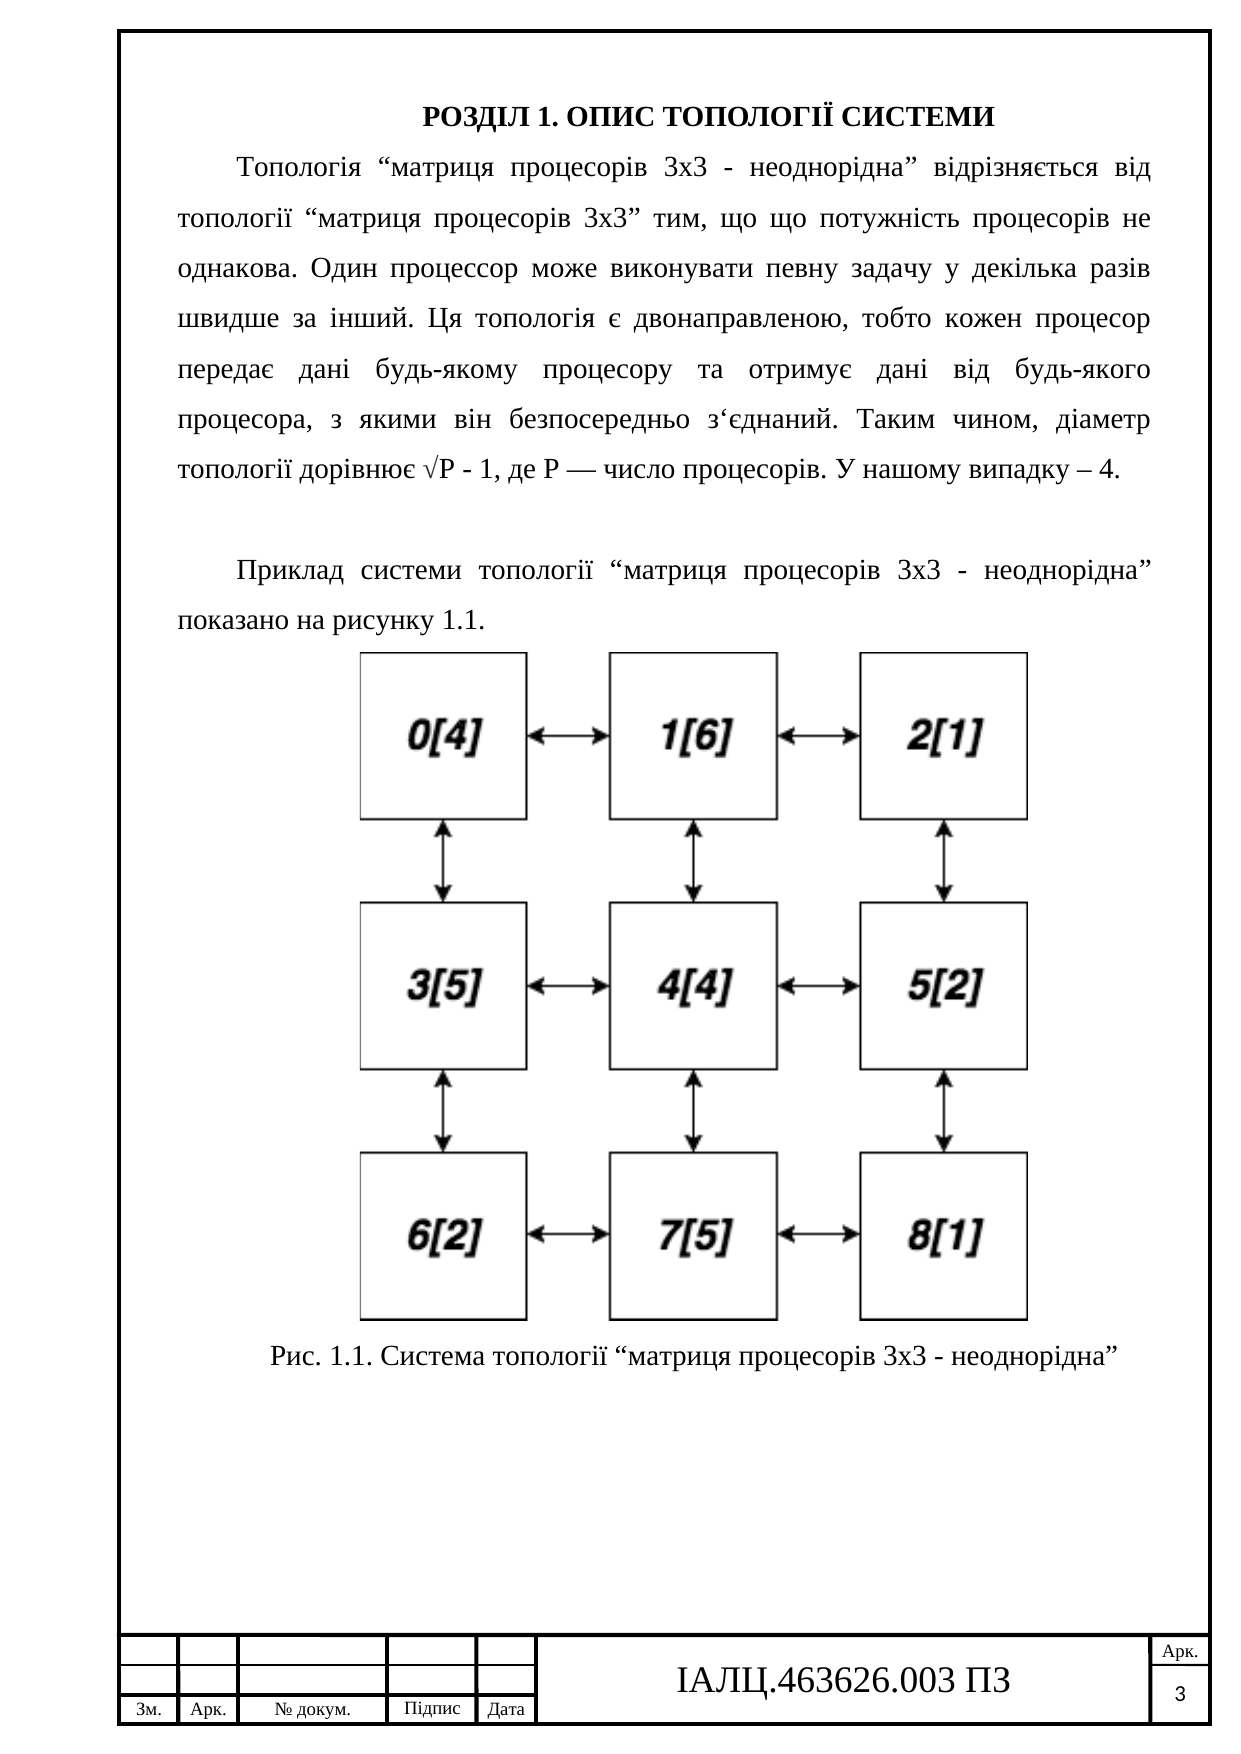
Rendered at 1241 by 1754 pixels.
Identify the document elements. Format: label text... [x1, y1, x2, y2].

picture [359, 652, 1028, 1321]
text Приклад системи топології “матриця процесорів 3х3 - неоднорідна” показано на рисунку 1.1. [177, 552, 1152, 636]
text Топологія “матриця процесорів 3х3 - неоднорідна” відрізняється від топології “матриця процесорів 3х3” тим, що що потужність процесорів не однакова. Один процессор може виконувати певну задачу у декілька разів швидше за інший. Ця топологія є двонаправленою, тобто кожен процесор передає дані будь-якому процесору та отримує дані від будь-якого процесора, з якими він безпосередньо з‘єднаний. Таким чином, діаметр топології дорівнює √P - 1, де P — число процесорів. У нашому випадку – 4. [177, 149, 1152, 485]
text РОЗДІЛ 1. ОПИС ТОПОЛОГІЇ СИСТЕМИ [177, 99, 1152, 133]
text Рис. 1.1. Система топології “матриця процесорів 3х3 - неоднорідна” [177, 1338, 1152, 1371]
